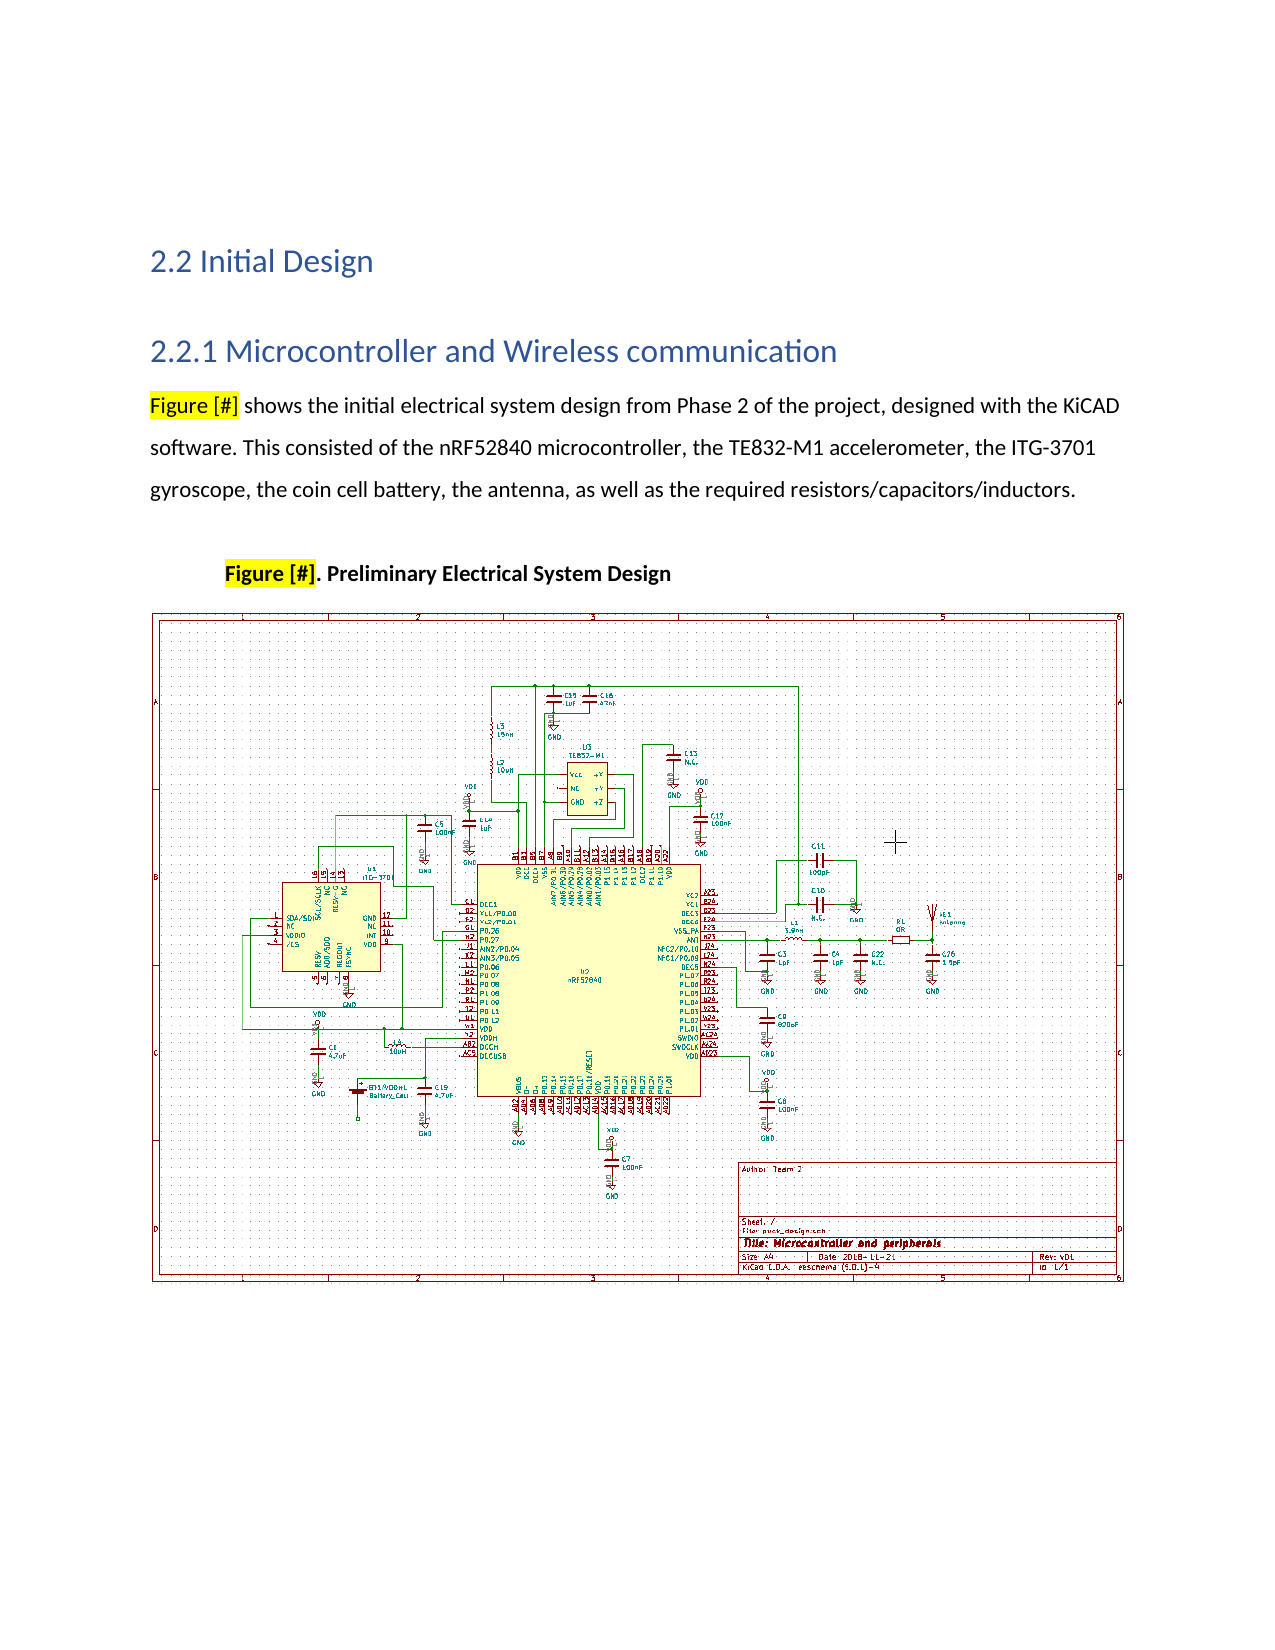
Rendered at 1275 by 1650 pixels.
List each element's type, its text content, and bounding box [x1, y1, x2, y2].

picture [150, 611, 1125, 1284]
subtitle 2.2.1 Microcontroller and Wireless communication [150, 330, 1125, 371]
subtitle 2.2 Initial Design [150, 240, 1125, 281]
list Figure [#]. Preliminary Electrical System Design [316, 559, 1125, 587]
list Figure [#] shows the initial electrical system design from Phase 2 of the project, designed with the KiCAD software. This consisted of the nRF52840 microcontroller, the TE832-M1 accelerometer, the ITG-3701 gyroscope, the coin cell battery, the antenna, as well as the required resistors/capacitors/inductors. [150, 391, 1125, 503]
